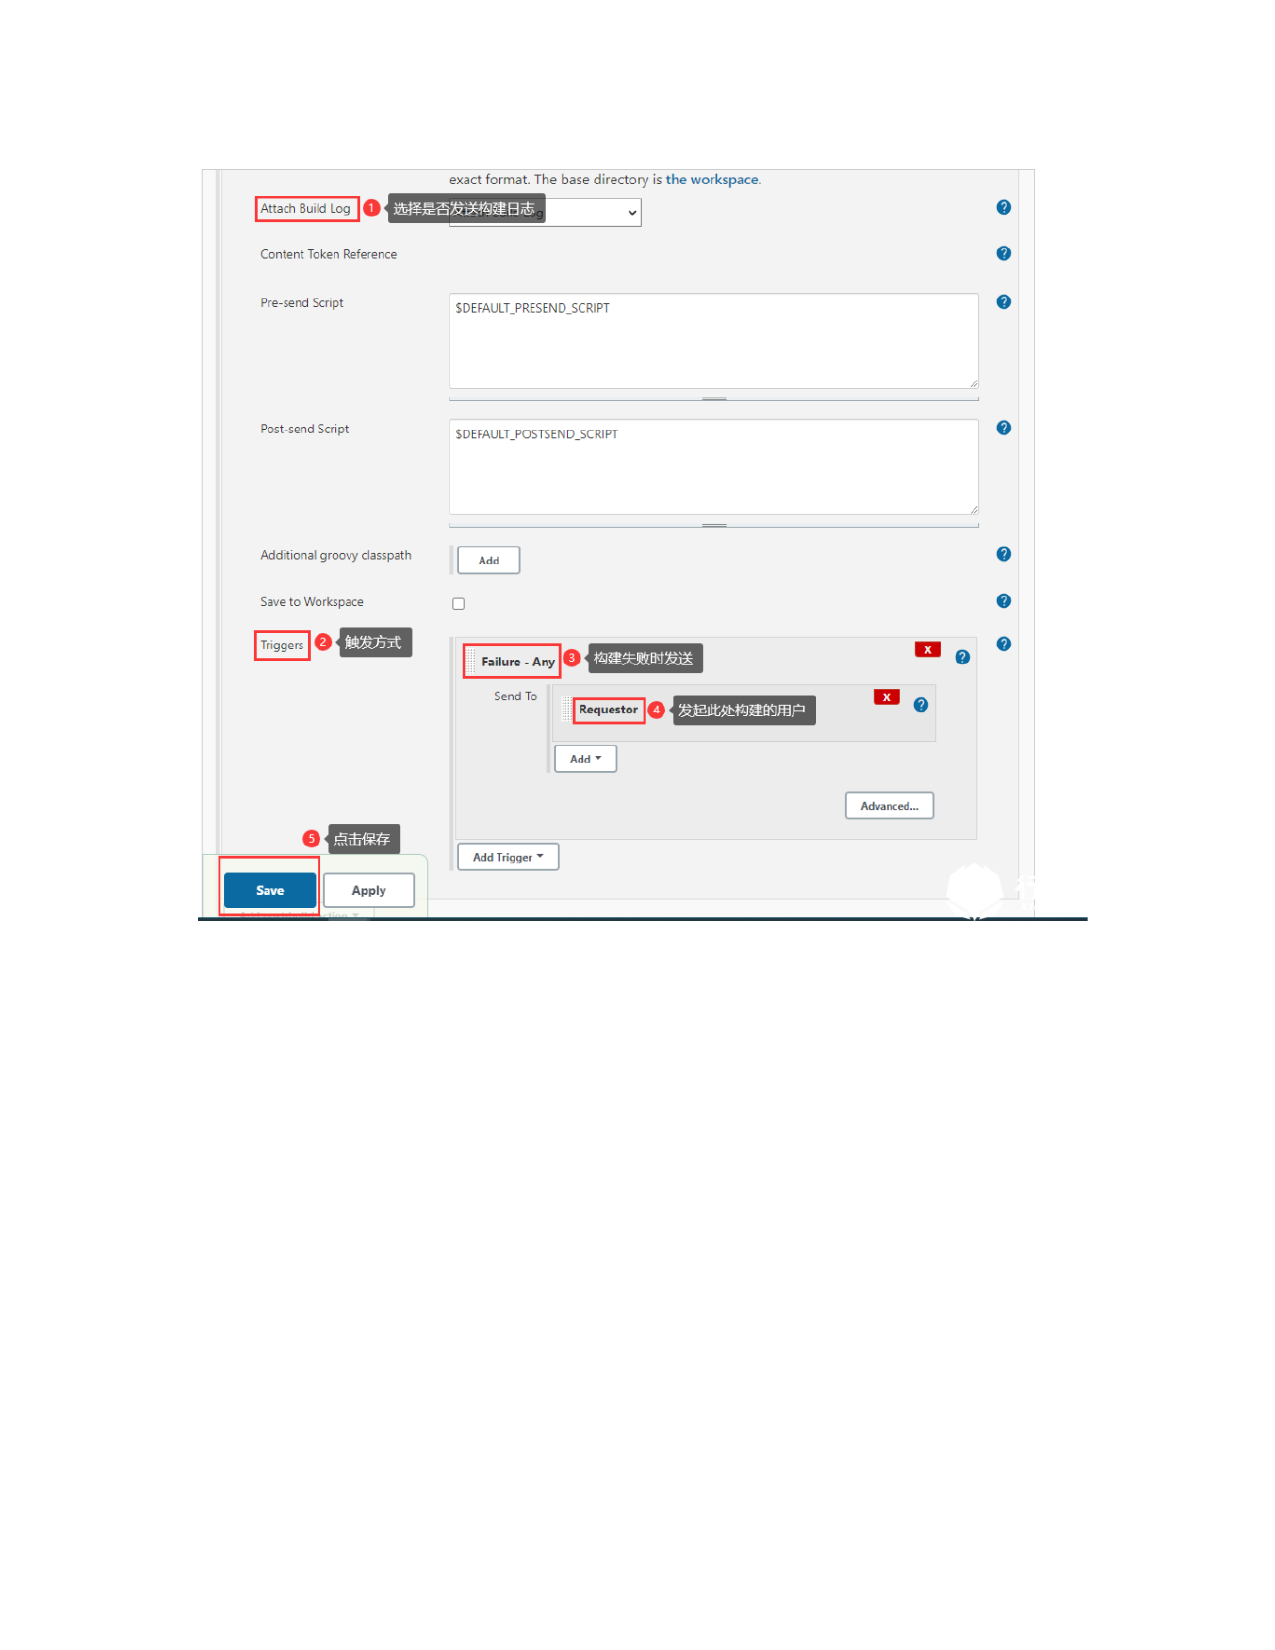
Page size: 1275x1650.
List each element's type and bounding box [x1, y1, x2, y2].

picture [187, 150, 1088, 945]
